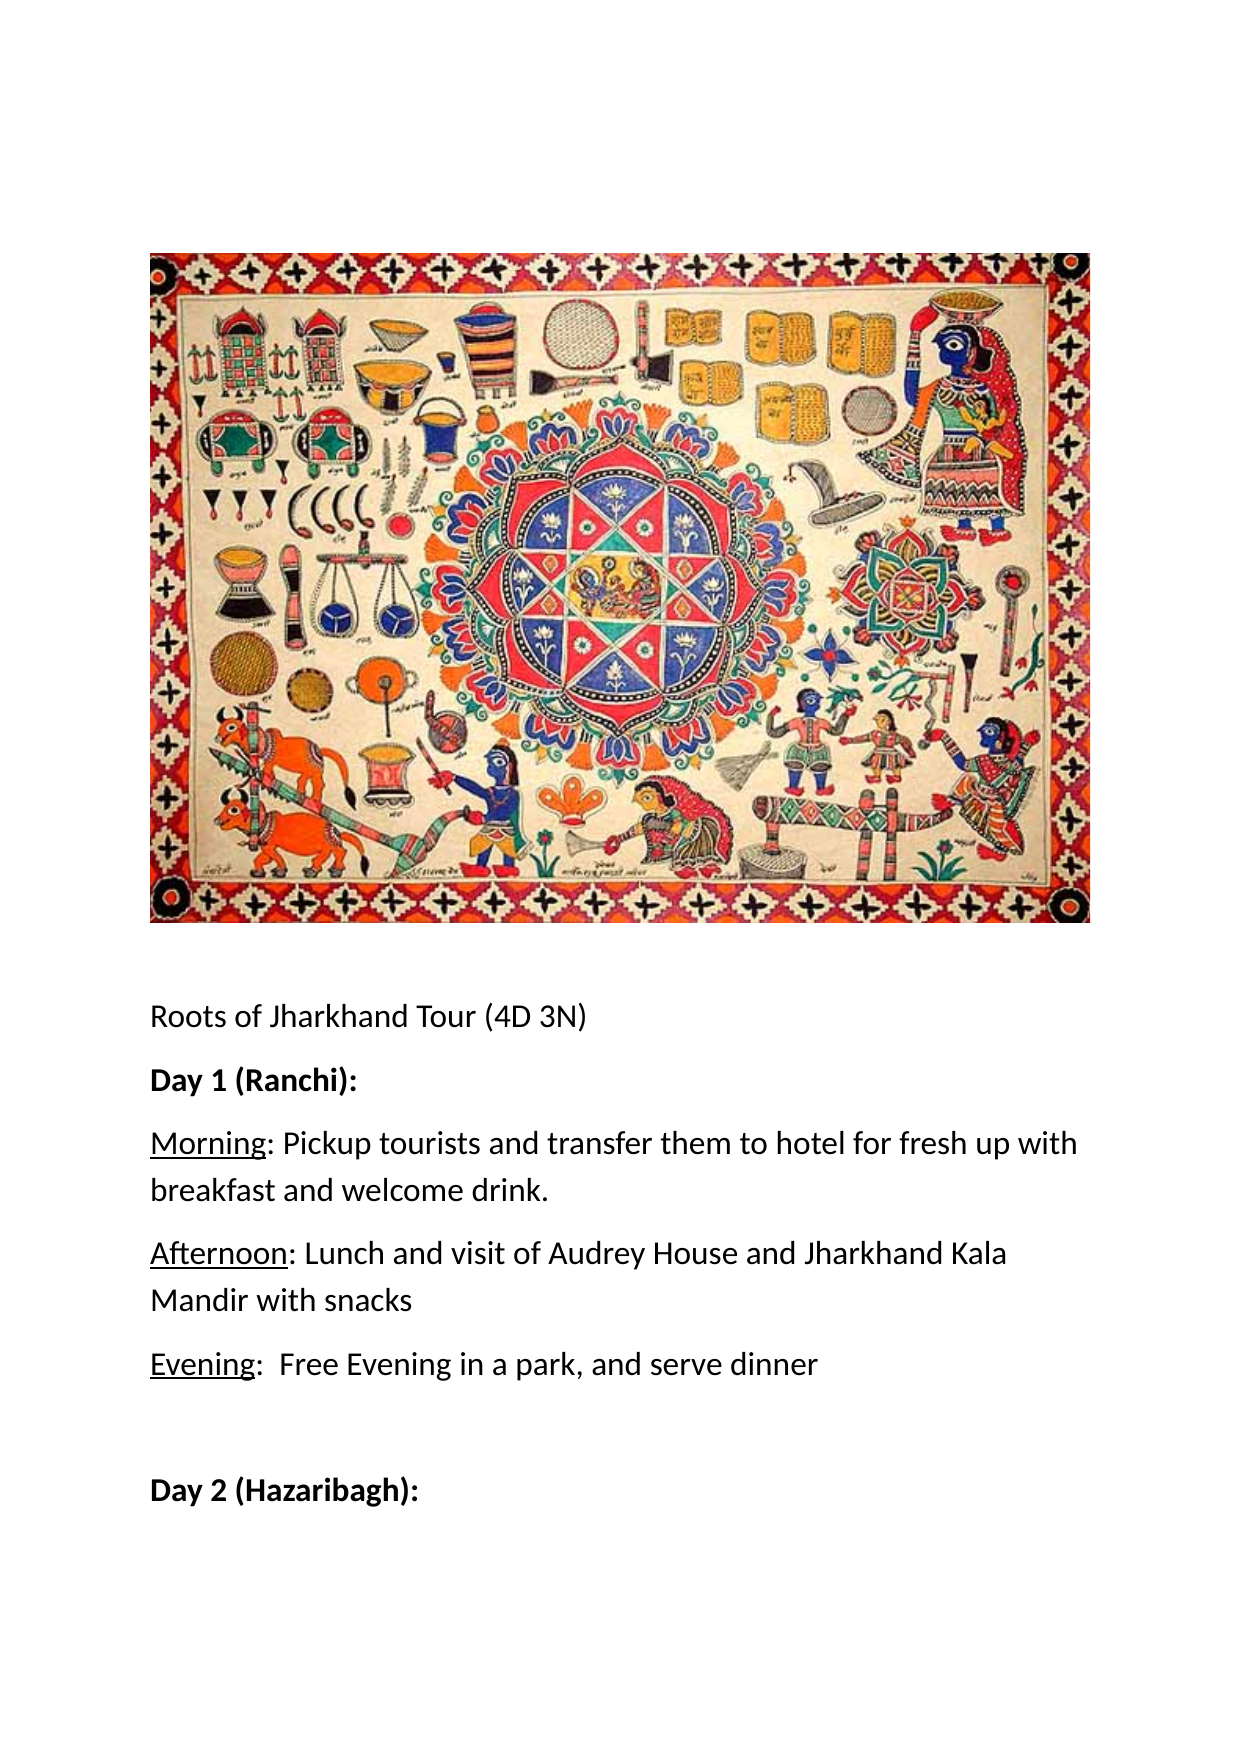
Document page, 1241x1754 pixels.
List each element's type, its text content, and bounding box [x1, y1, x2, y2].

text Day 1 (Ranchi): [150, 1059, 1090, 1099]
text Roots of Jharkhand Tour (4D 3N) [150, 995, 1090, 1036]
text Afternoon: Lunch and visit of Audrey House and Jharkhand Kala Mandir with snacks [150, 1232, 1090, 1320]
picture [150, 253, 1091, 923]
text Evening: Free Evening in a park, and serve dinner [150, 1343, 1090, 1383]
text Day 2 (Hazaribagh): [150, 1469, 1090, 1510]
text Morning: Pickup tourists and transfer them to hotel for fresh up with breakfast and welcome drink. [150, 1122, 1090, 1210]
